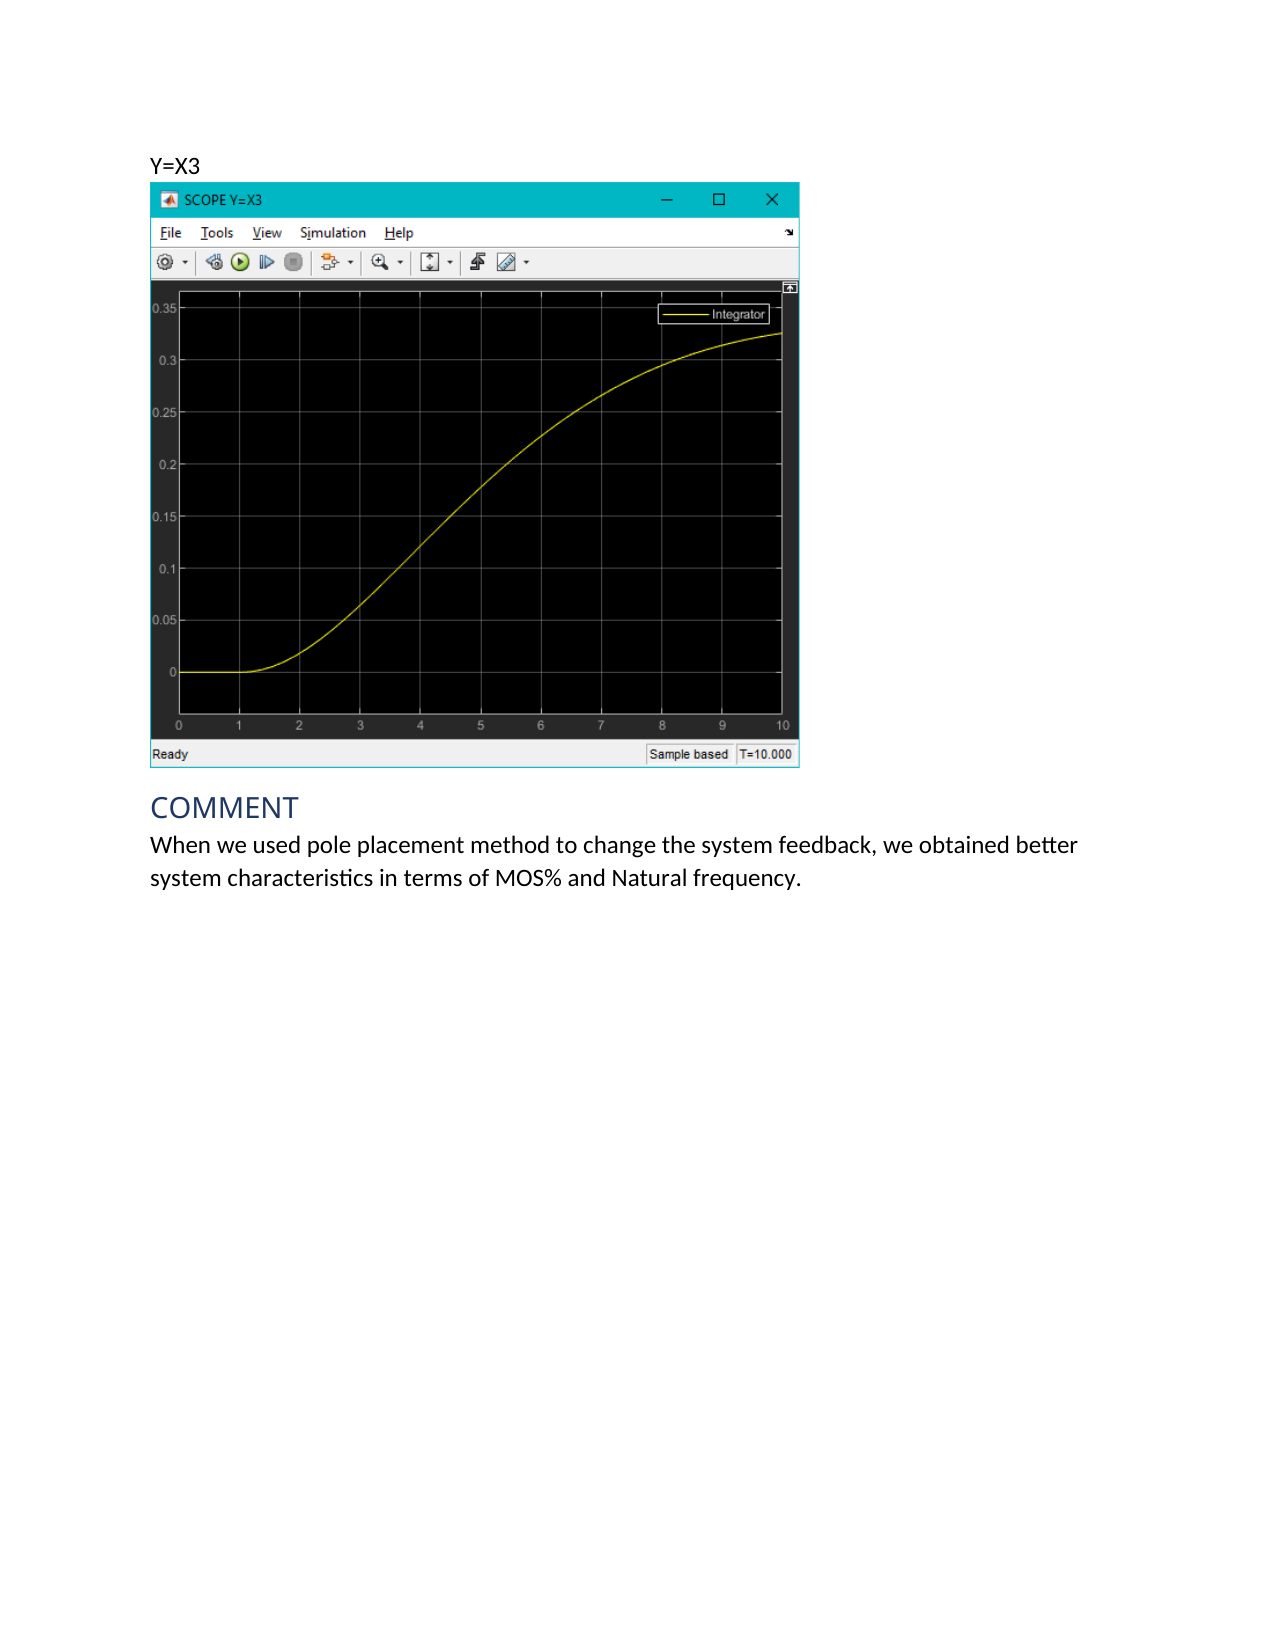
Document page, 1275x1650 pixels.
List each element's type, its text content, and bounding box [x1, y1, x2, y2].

text When we used pole placement method to change the system feedback, we obtained better system characteristics in terms of MOS% and Natural frequency. [150, 830, 1125, 893]
subtitle COMMENT [150, 787, 1125, 827]
picture [150, 182, 800, 768]
